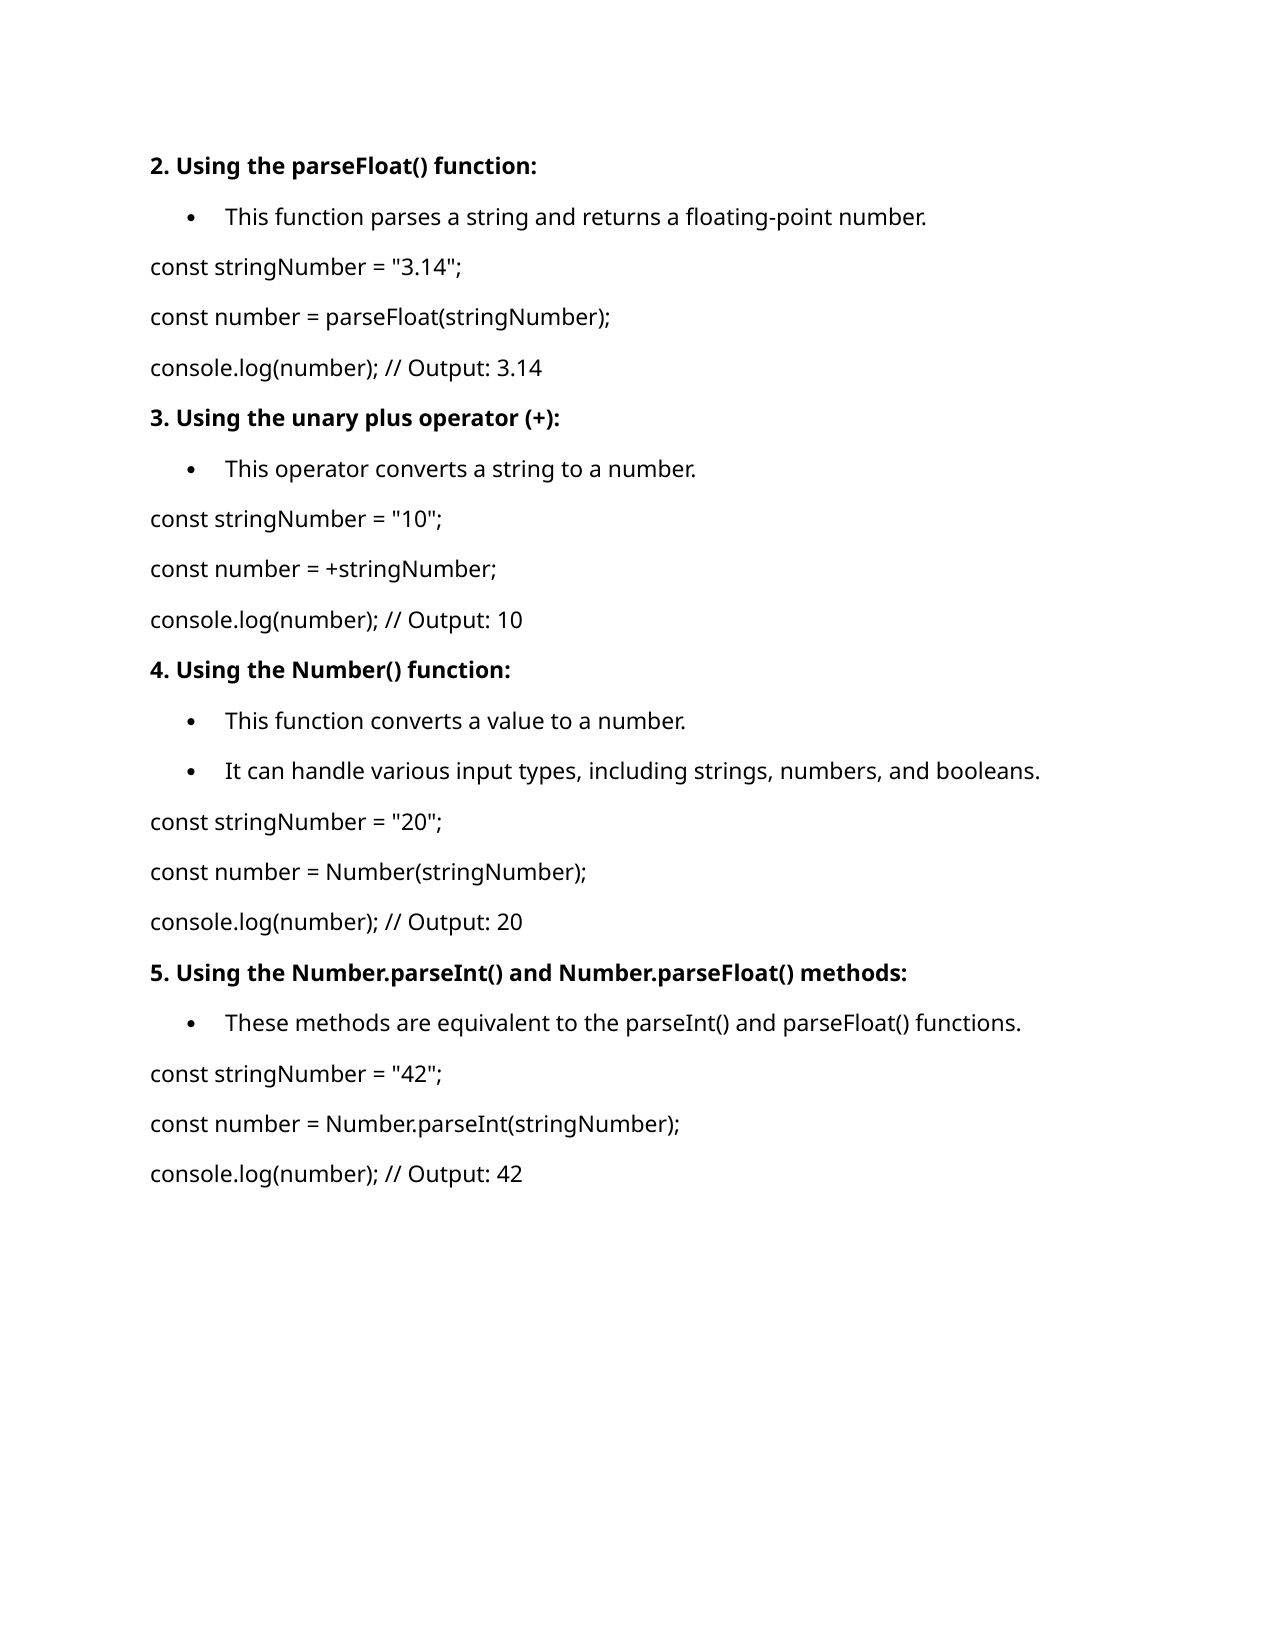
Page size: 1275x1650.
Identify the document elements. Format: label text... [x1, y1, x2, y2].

text 2. Using the parseFloat() function: [150, 150, 1125, 181]
text const number = +stringNumber; [150, 553, 1125, 584]
text const number = Number(stringNumber); [150, 856, 1125, 887]
text const number = parseFloat(stringNumber); [150, 301, 1125, 332]
text console.log(number); // Output: 42 [150, 1158, 1125, 1189]
text const stringNumber = "10"; [150, 503, 1125, 534]
text const stringNumber = "20"; [150, 805, 1125, 837]
list These methods are equivalent to the parseInt() and parseFloat() functions. [187, 1007, 1125, 1038]
list This operator converts a string to a number. [187, 452, 1125, 484]
text console.log(number); // Output: 20 [150, 906, 1125, 937]
text 5. Using the Number.parseInt() and Number.parseFloat() methods: [150, 957, 1125, 988]
text const number = Number.parseInt(stringNumber); [150, 1108, 1125, 1139]
text 4. Using the Number() function: [150, 654, 1125, 685]
text 3. Using the unary plus operator (+): [150, 402, 1125, 433]
text console.log(number); // Output: 10 [150, 604, 1125, 635]
text const stringNumber = "3.14"; [150, 251, 1125, 282]
text const stringNumber = "42"; [150, 1057, 1125, 1089]
text console.log(number); // Output: 3.14 [150, 352, 1125, 383]
list This function converts a value to a number. [187, 704, 1125, 736]
list This function parses a string and returns a floating-point number. [187, 200, 1125, 232]
list It can handle various input types, including strings, numbers, and booleans. [187, 755, 1125, 786]
